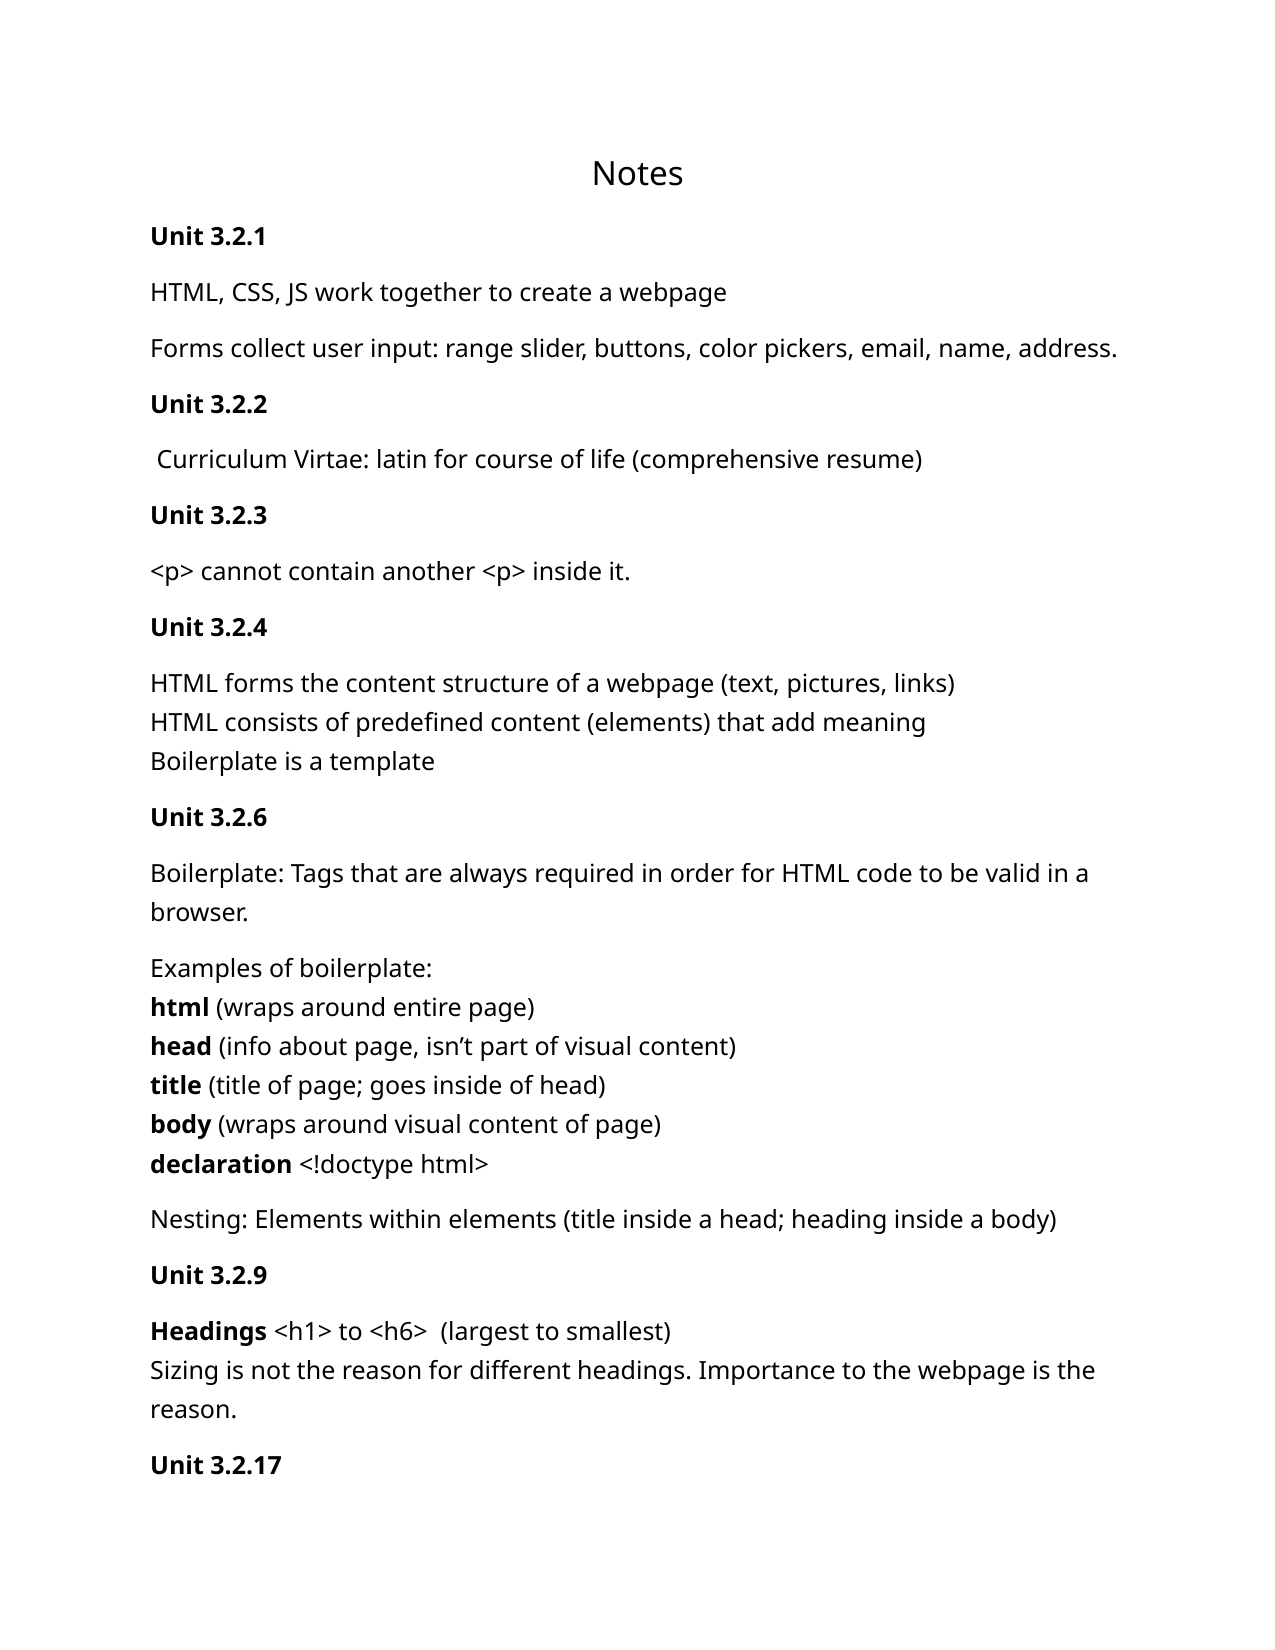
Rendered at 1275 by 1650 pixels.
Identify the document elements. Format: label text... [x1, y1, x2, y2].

text Unit 3.2.1 [150, 219, 1125, 253]
text Examples of boilerplate: html (wraps around entire page) head (info about page, isn’t part of visual content) title (title of page; goes inside of head) body (wraps around visual content of page) declaration <!doctype html> [150, 951, 1125, 1180]
text Unit 3.2.17 [150, 1448, 1125, 1482]
text HTML forms the content structure of a webpage (text, pictures, links) HTML consists of predefined content (elements) that add meaning Boilerplate is a template [150, 666, 1125, 778]
text Nesting: Elements within elements (title inside a head; heading inside a body) [150, 1202, 1125, 1236]
text Unit 3.2.4 [150, 610, 1125, 644]
text <p> cannot contain another <p> inside it. [150, 554, 1125, 588]
text Boilerplate: Tags that are always required in order for HTML code to be valid in a browser. [150, 856, 1125, 929]
text Unit 3.2.9 [150, 1258, 1125, 1292]
text Unit 3.2.2 [150, 386, 1125, 420]
text Curriculum Virtae: latin for course of life (comprehensive resume) [150, 442, 1125, 476]
text Headings <h1> to <h6> (largest to smallest) Sizing is not the reason for different headings. Importance to the webpage is the reason. [150, 1314, 1125, 1426]
text HTML, CSS, JS work together to create a webpage [150, 275, 1125, 309]
text Unit 3.2.6 [150, 800, 1125, 834]
text Notes [150, 150, 1125, 195]
text Forms collect user input: range slider, buttons, color pickers, email, name, address. [150, 331, 1125, 364]
text Unit 3.2.3 [150, 498, 1125, 532]
